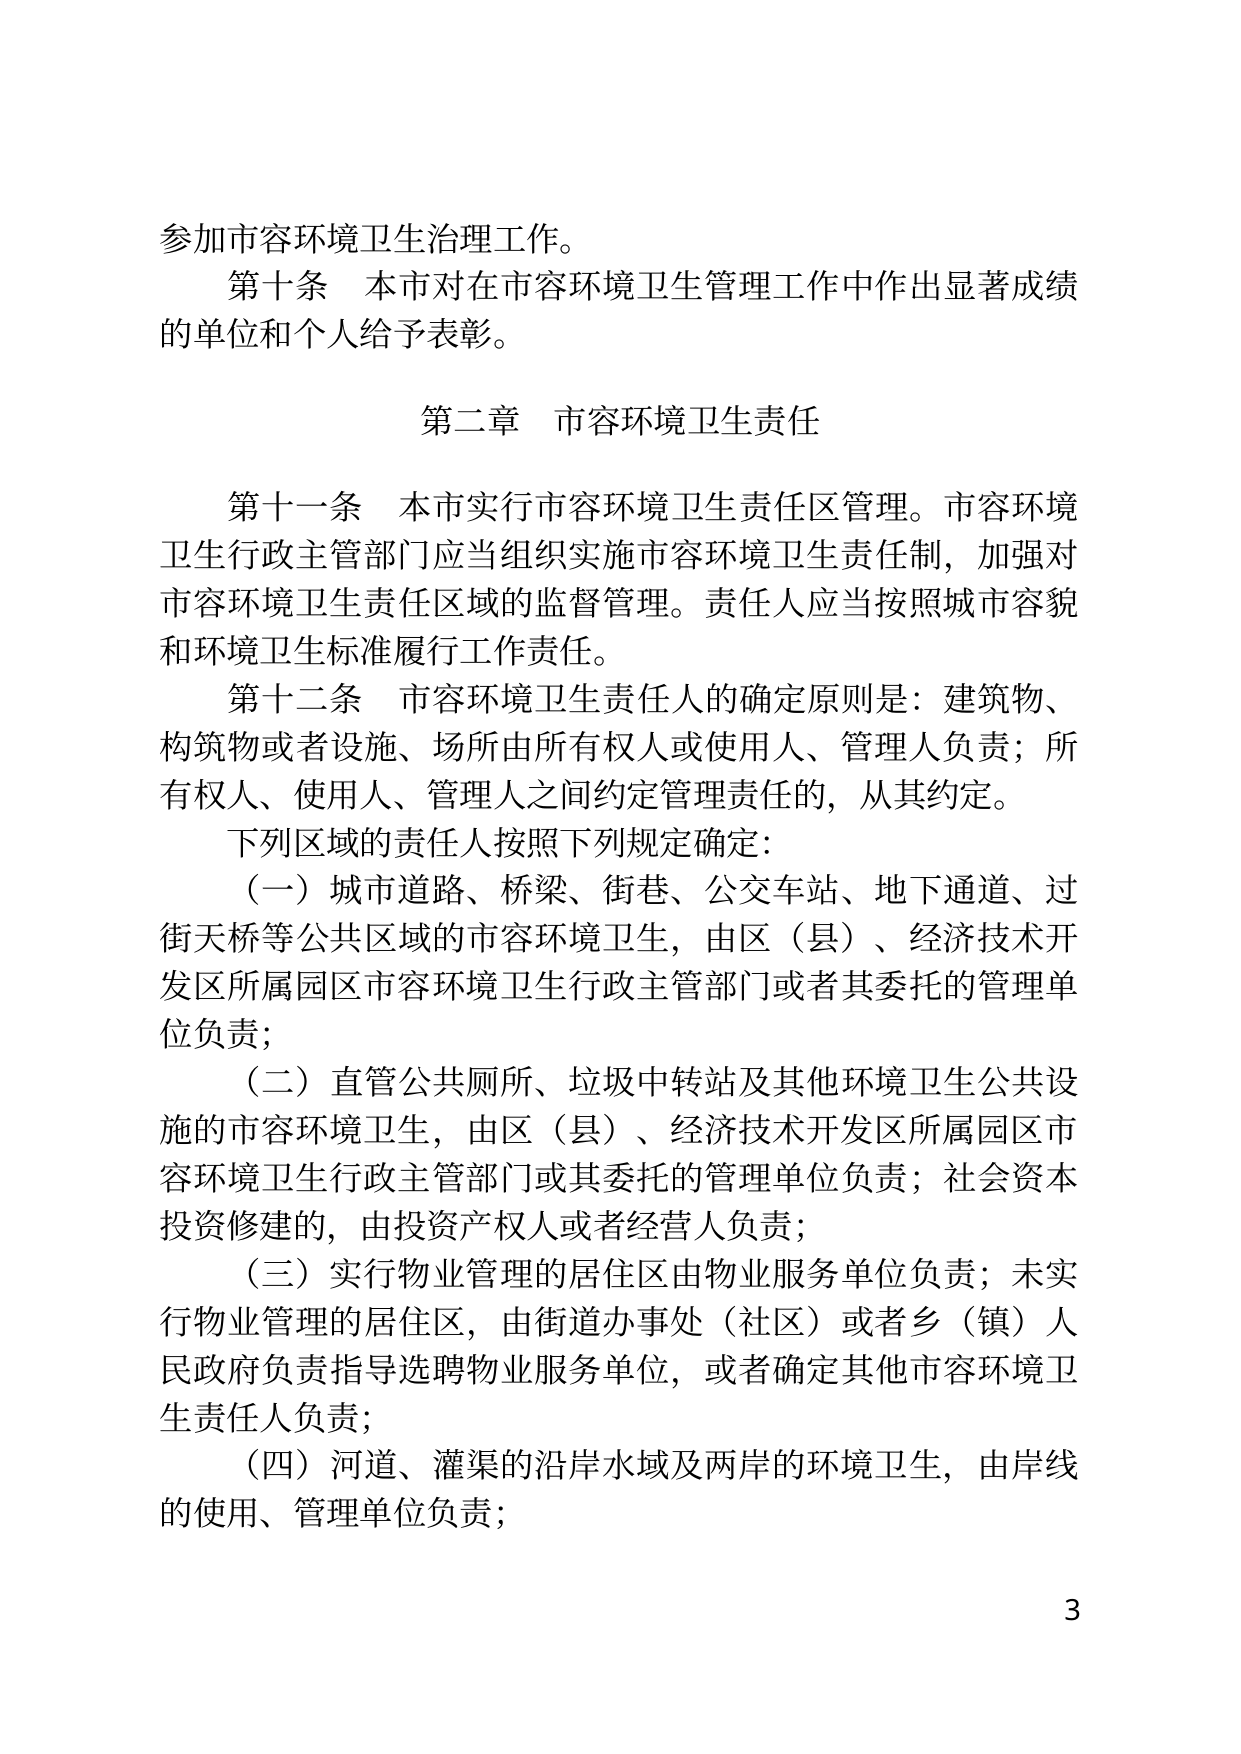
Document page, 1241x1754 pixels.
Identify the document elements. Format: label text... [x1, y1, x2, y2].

text 第十二条 市容环境卫生责任人的确定原则是：建筑物、构筑物或者设施、场所由所有权人或使用人、管理人负责；所有权人、使用人、管理人之间约定管理责任的，从其约定。 [159, 673, 1081, 817]
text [159, 213, 1081, 261]
text （三）实行物业管理的居住区由物业服务单位负责；未实行物业管理的居住区，由街道办事处（社区）或者乡（镇）人民政府负责指导选聘物业服务单位，或者确定其他市容环境卫生责任人负责； [159, 1248, 1081, 1439]
text 第十一条 本市实行市容环境卫生责任区管理。市容环境卫生行政主管部门应当组织实施市容环境卫生责任制，加强对市容环境卫生责任区域的监督管理。责任人应当按照城市容貌和环境卫生标准履行工作责任。 [159, 481, 1081, 673]
text （二）直管公共厕所、垃圾中转站及其他环境卫生公共设施的市容环境卫生，由区（县）、经济技术开发区所属园区市容环境卫生行政主管部门或其委托的管理单位负责；社会资本投资修建的，由投资产权人或者经营人负责； [159, 1056, 1081, 1248]
text （四）河道、灌渠的沿岸水域及两岸的环境卫生，由岸线的使用、管理单位负责； [159, 1439, 1081, 1535]
text 下列区域的责任人按照下列规定确定： [159, 817, 1081, 864]
text （一）城市道路、桥梁、街巷、公交车站、地下通道、过街天桥等公共区域的市容环境卫生，由区（县）、经济技术开发区所属园区市容环境卫生行政主管部门或者其委托的管理单位负责； [159, 864, 1081, 1056]
text 第十条 本市对在市容环境卫生管理工作中作出显著成绩的单位和个人给予表彰。 [159, 261, 1081, 356]
text 第二章 市容环境卫生责任 [159, 395, 1081, 443]
